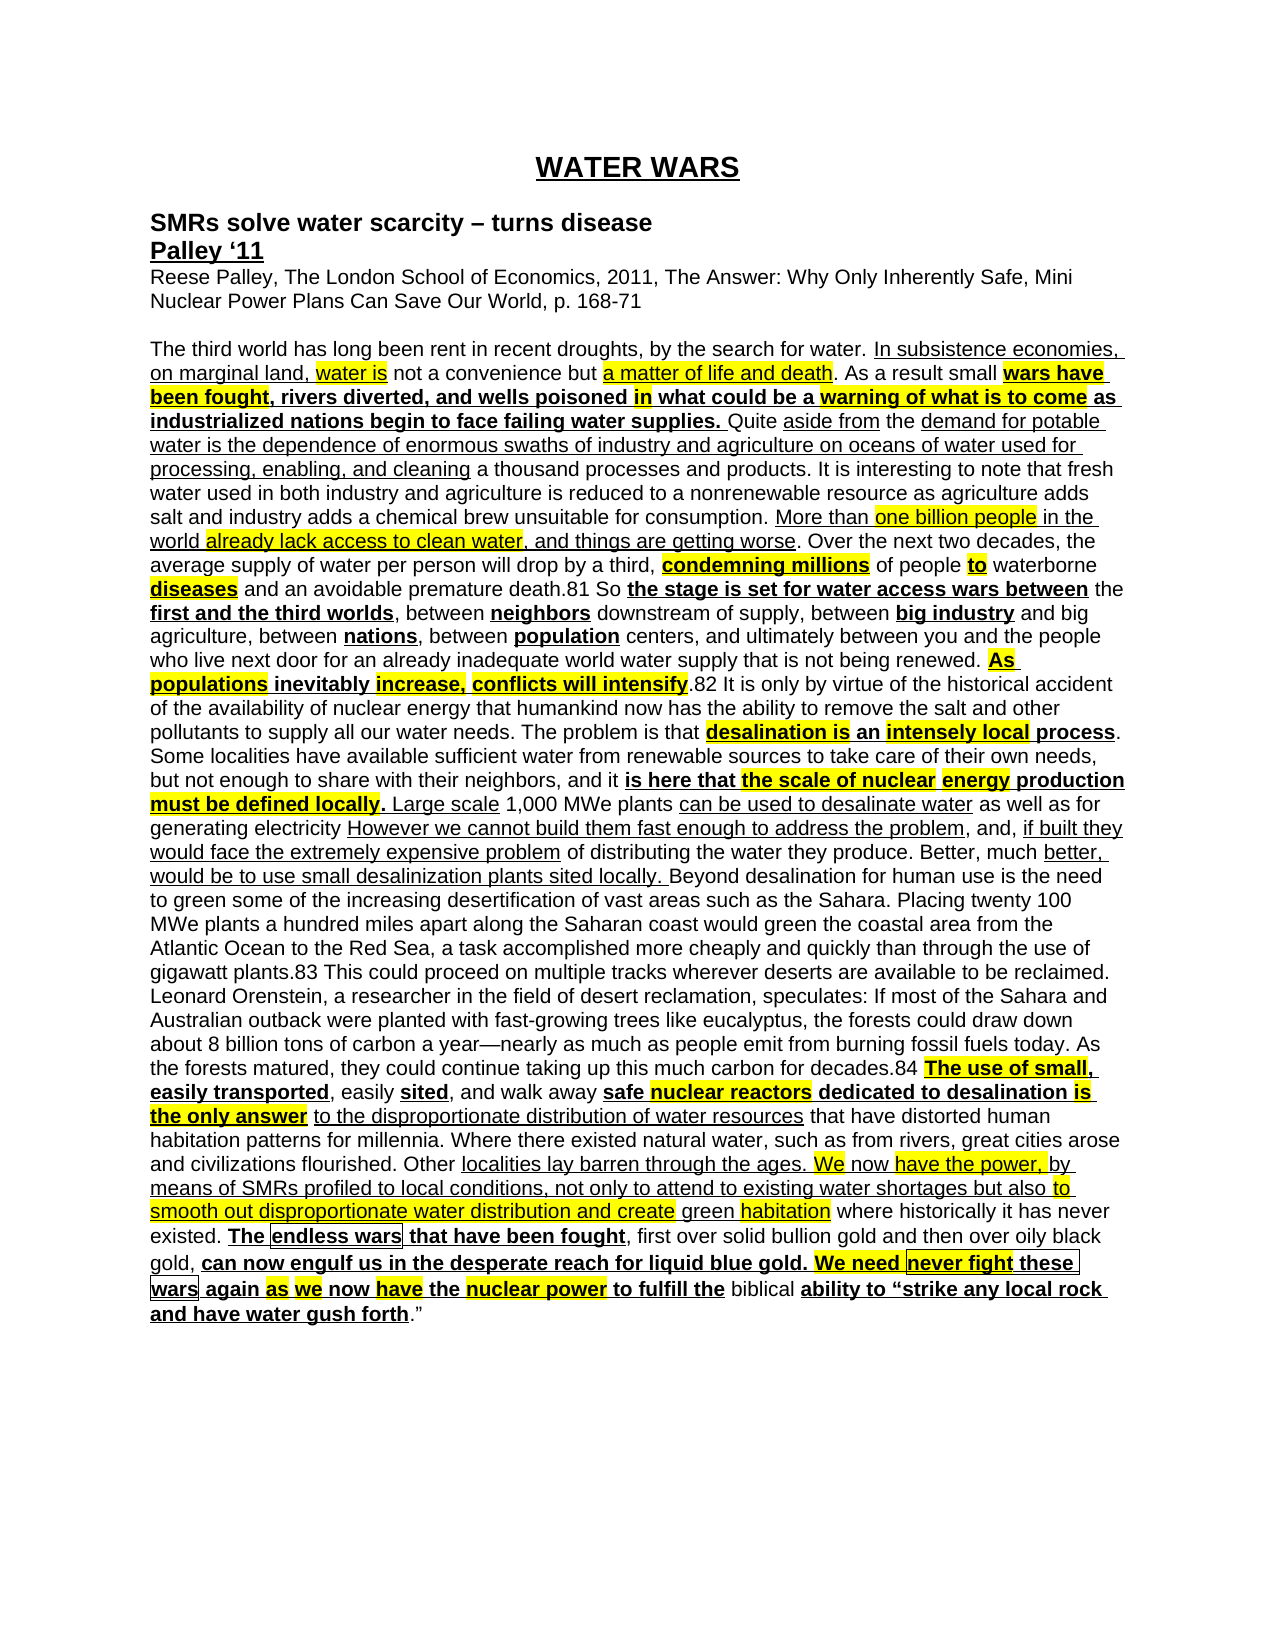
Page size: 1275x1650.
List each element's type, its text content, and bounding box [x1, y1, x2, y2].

text SMRs solve water scarcity – turns disease [150, 207, 1125, 236]
text The third world has long been rent in recent droughts, by the search for water. In subsistence economies, on marginal land, water is not a convenience but a matter of life and death. As a result small wars have been fought, rivers diverted, and wells poisoned in what could be a warning of what is to come as industrialized nations begin to face failing water supplies. Quite aside from the demand for potable water is the dependence of enormous swaths of industry and agriculture on oceans of water used for processing, enabling, and cleaning a thousand processes and products. It is interesting to note that fresh water used in both industry and agriculture is reduced to a nonrenewable resource as agriculture adds salt and industry adds a chemical brew unsuitable for consumption. More than one billion people in the world already lack access to clean water, and things are getting worse. Over the next two decades, the average supply of water per person will drop by a third, condemning millions of people to waterborne diseases and an avoidable premature death.81 So the stage is set for water access wars between the first and the third worlds, between neighbors downstream of supply, between big industry and big agriculture, between nations, between population centers, and ultimately between you and the people who live next door for an already inadequate world water supply that is not being renewed. As populations inevitably increase, conflicts will intensify.82 It is only by virtue of the historical accident of the availability of nuclear energy that humankind now has the ability to remove the salt and other pollutants to supply all our water needs. The problem is that desalination is an intensely local process. Some localities have available sufficient water from renewable sources to take care of their own needs, but not enough to share with their neighbors, and it is here that the scale of nuclear energy production must be defined locally. Large scale 1,000 MWe plants can be used to desalinate water as well as for generating electricity However we cannot build them fast enough to address the problem, and, if built they would face the extremely expensive problem of distributing the water they produce. Better, much better, would be to use small desalinization plants sited locally. Beyond desalination for human use is the need to green some of the increasing desertification of vast areas such as the Sahara. Placing twenty 100 MWe plants a hundred miles apart along the Saharan coast would green the coastal area from the Atlantic Ocean to the Red Sea, a task accomplished more cheaply and quickly than through the use of gigawatt plants.83 This could proceed on multiple tracks wherever deserts are available to be reclaimed. Leonard Orenstein, a researcher in the field of desert reclamation, speculates: If most of the Sahara and Australian outback were planted with fast-growing trees like eucalyptus, the forests could draw down about 8 billion tons of carbon a year—nearly as much as people emit from burning fossil fuels today. As the forests matured, they could continue taking up this much carbon for decades.84 The use of small, easily transported, easily sited, and walk away safe nuclear reactors dedicated to desalination is the only answer to the disproportionate distribution of water resources that have distorted human habitation patterns for millennia. Where there existed natural water, such as from rivers, great cities arose and civilizations flourished. Other localities lay barren through the ages. We now have the power, by means of SMRs profiled to local conditions, not only to attend to existing water shortages but also to smooth out disproportionate water distribution and create green habitation where historically it has never existed. The endless wars that have been fought, first over solid bullion gold and then over oily black gold, can now engulf us in the desperate reach for liquid blue gold. We need never fight these wars again as we now have the nuclear power to fulfill the biblical ability to “strike any local rock and have water gush forth.” [150, 337, 1125, 1325]
text Reese Palley, The London School of Economics, 2011, The Answer: Why Only Inherently Safe, Mini Nuclear Power Plans Can Save Our World, p. 168-71 [150, 265, 1125, 313]
text Palley ‘11 [150, 236, 1125, 265]
subtitle water wars [150, 150, 1125, 183]
